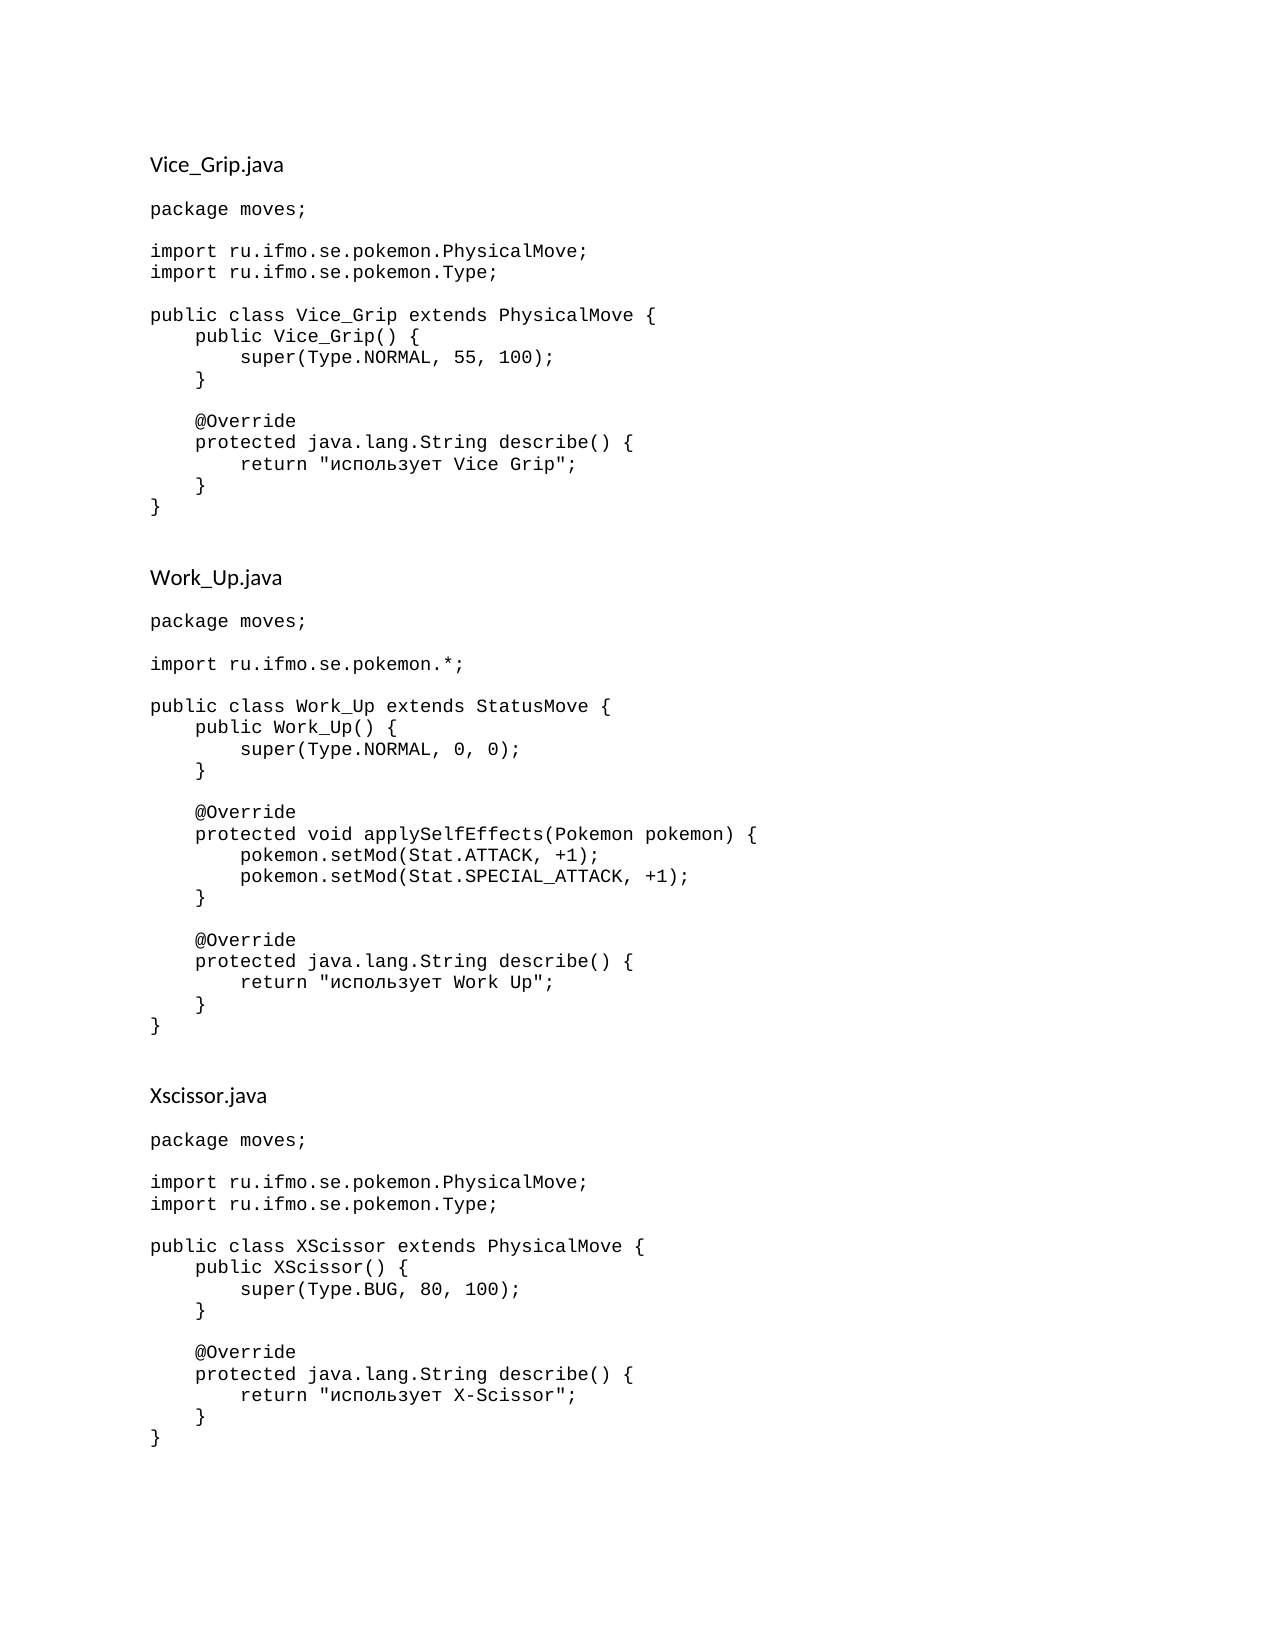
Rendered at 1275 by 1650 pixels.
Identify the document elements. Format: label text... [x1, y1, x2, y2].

text super(Type.BUG, 80, 100); [150, 1279, 1125, 1301]
text import ru.ifmo.se.pokemon.Type; [150, 1194, 1125, 1216]
text package moves; [150, 612, 1125, 633]
text } [150, 369, 1125, 391]
text public Vice_Grip() { [150, 327, 1125, 348]
text return "использует Vice Grip"; [150, 454, 1125, 476]
text @Override [150, 1343, 1125, 1364]
text } [150, 1407, 1125, 1428]
text public class XScissor extends PhysicalMove { [150, 1237, 1125, 1258]
text protected java.lang.String describe() { [150, 1364, 1125, 1386]
text @Override [150, 931, 1125, 952]
text import ru.ifmo.se.pokemon.PhysicalMove; [150, 242, 1125, 263]
text import ru.ifmo.se.pokemon.*; [150, 654, 1125, 676]
text } [150, 1016, 1125, 1037]
text public class Work_Up extends StatusMove { [150, 697, 1125, 718]
text } [150, 994, 1125, 1016]
text } [150, 476, 1125, 497]
text Xscissor.java [150, 1081, 1125, 1109]
text Vice_Grip.java [150, 150, 1125, 178]
text } [150, 1301, 1125, 1322]
text return "использует X-Scissor"; [150, 1386, 1125, 1407]
text } [150, 888, 1125, 909]
text super(Type.NORMAL, 55, 100); [150, 348, 1125, 369]
text import ru.ifmo.se.pokemon.Type; [150, 263, 1125, 284]
text pokemon.setMod(Stat.ATTACK, +1); [150, 846, 1125, 867]
text } [150, 1428, 1125, 1449]
text @Override [150, 412, 1125, 433]
text protected void applySelfEffects(Pokemon pokemon) { [150, 824, 1125, 846]
text public class Vice_Grip extends PhysicalMove { [150, 306, 1125, 327]
text super(Type.NORMAL, 0, 0); [150, 739, 1125, 761]
text @Override [150, 803, 1125, 824]
text public Work_Up() { [150, 718, 1125, 739]
text return "использует Work Up"; [150, 973, 1125, 994]
text import ru.ifmo.se.pokemon.PhysicalMove; [150, 1173, 1125, 1194]
text public XScissor() { [150, 1258, 1125, 1279]
text package moves; [150, 199, 1125, 221]
text pokemon.setMod(Stat.SPECIAL_ATTACK, +1); [150, 867, 1125, 888]
text package moves; [150, 1131, 1125, 1152]
text Work_Up.java [150, 563, 1125, 591]
text } [150, 761, 1125, 782]
text } [150, 497, 1125, 518]
text protected java.lang.String describe() { [150, 433, 1125, 454]
text protected java.lang.String describe() { [150, 952, 1125, 973]
